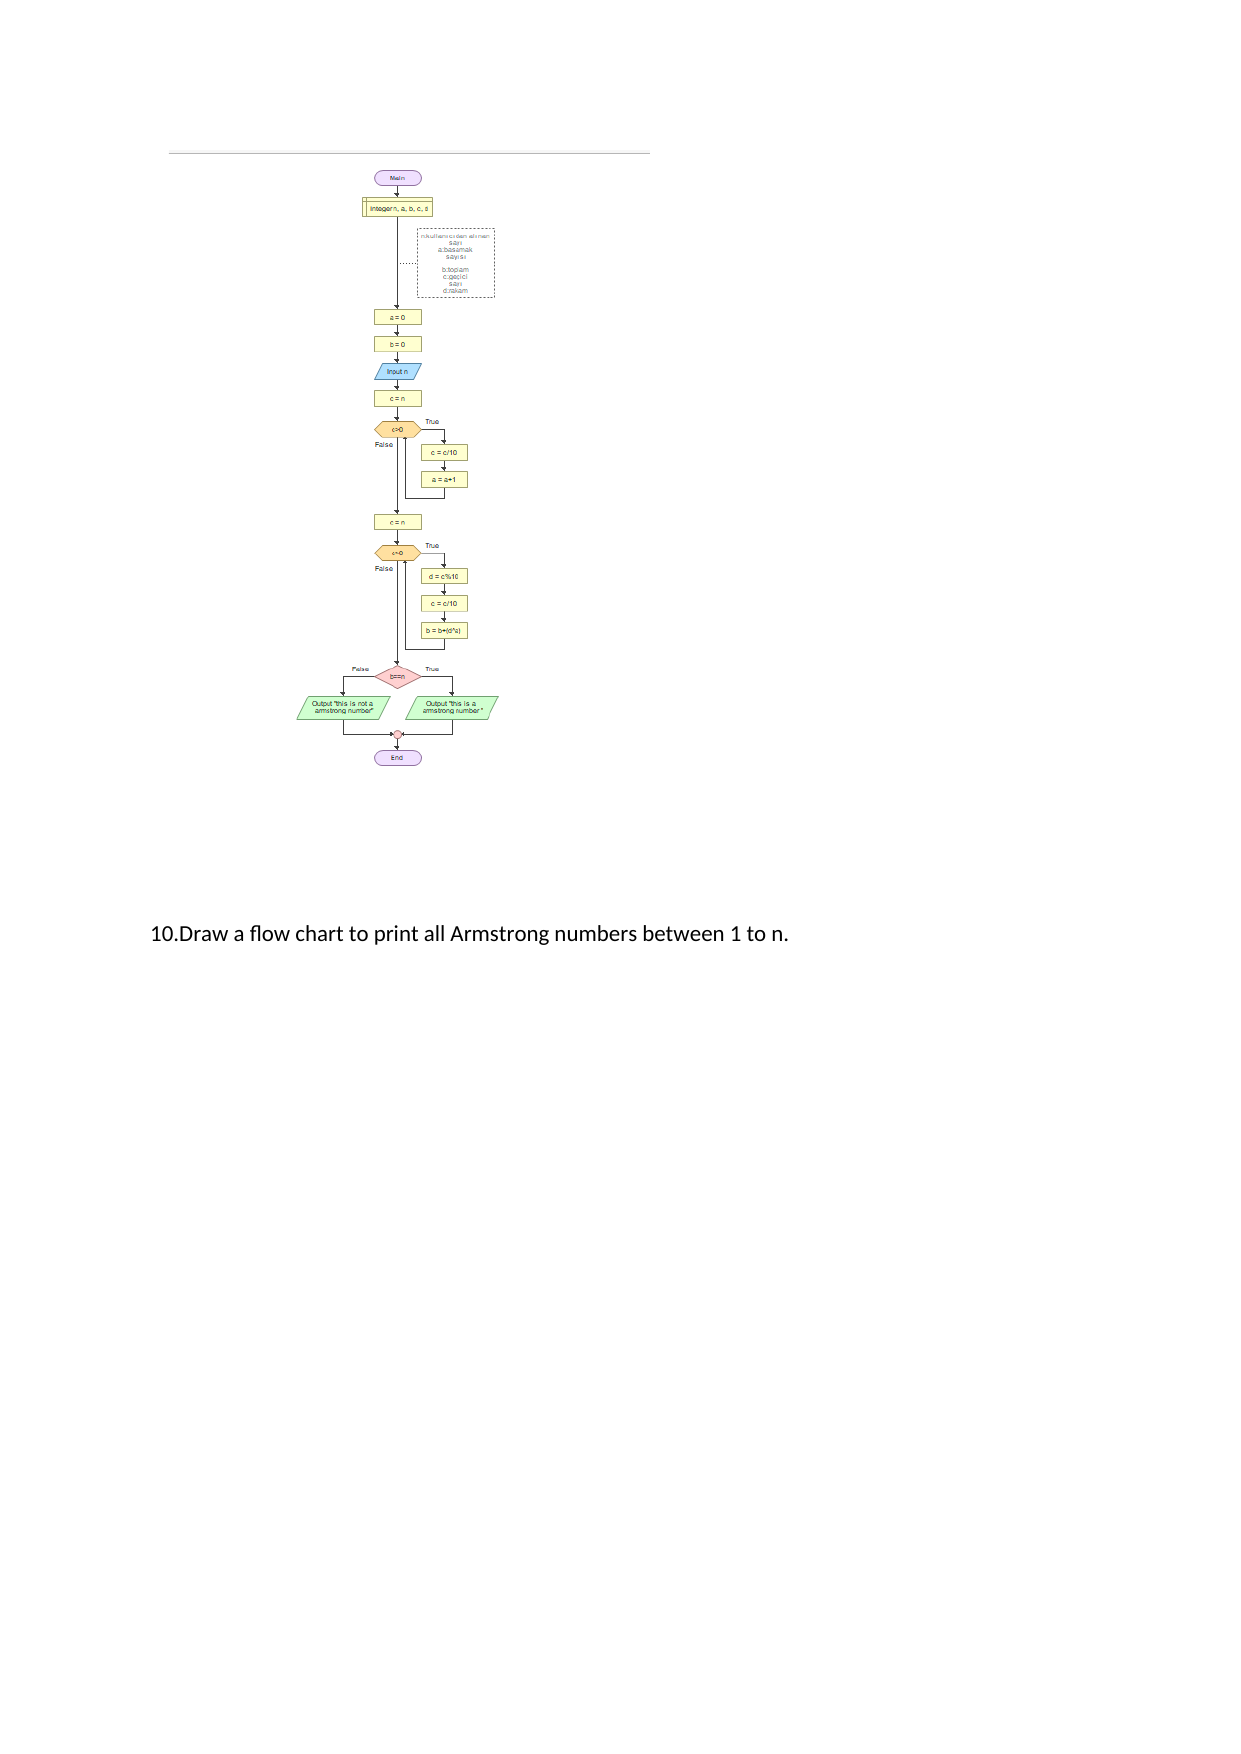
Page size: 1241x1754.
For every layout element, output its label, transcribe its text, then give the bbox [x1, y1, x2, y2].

text 10.Draw a flow chart to print all Armstrong numbers between 1 to n. [150, 919, 1090, 947]
